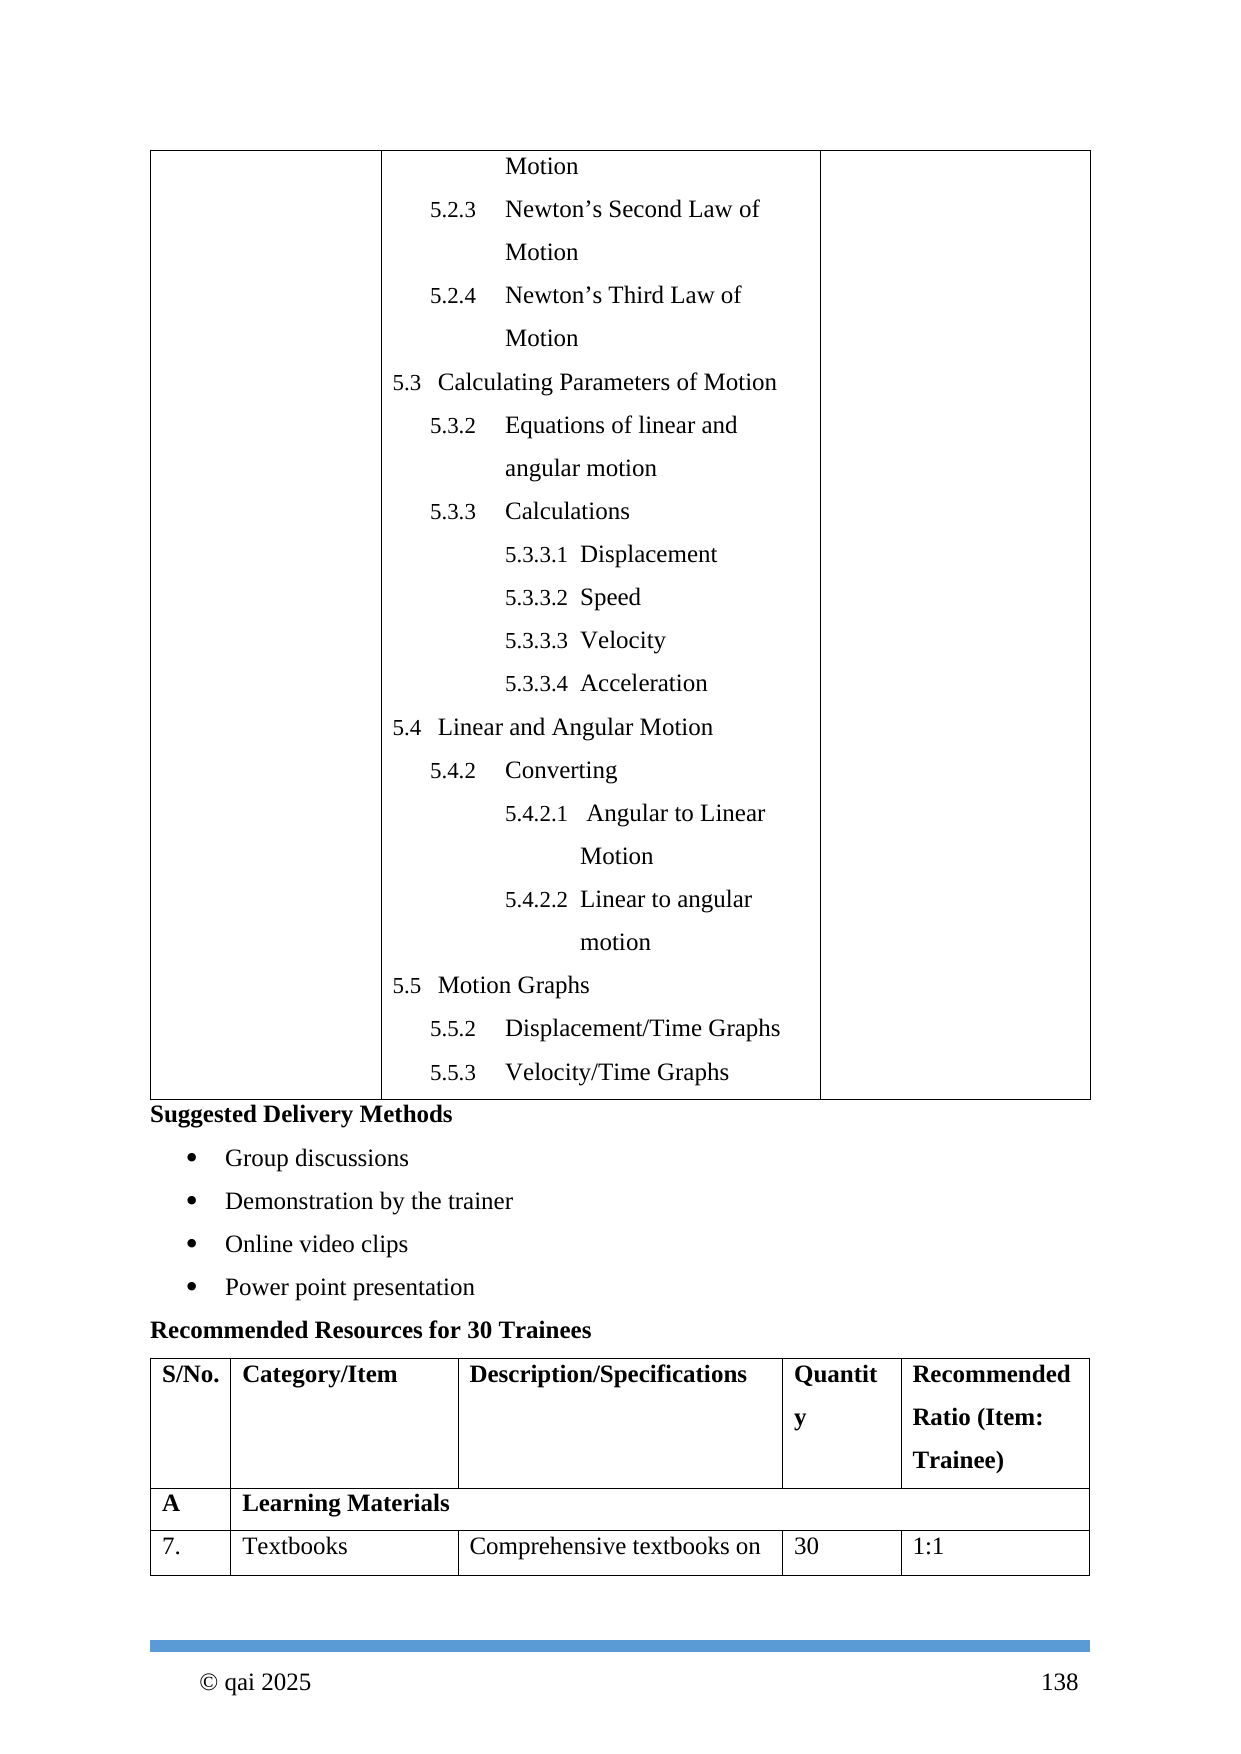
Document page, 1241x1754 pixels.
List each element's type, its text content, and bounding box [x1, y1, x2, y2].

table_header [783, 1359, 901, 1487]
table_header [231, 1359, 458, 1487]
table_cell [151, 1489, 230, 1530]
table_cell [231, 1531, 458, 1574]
list Online video clips [187, 1229, 1090, 1258]
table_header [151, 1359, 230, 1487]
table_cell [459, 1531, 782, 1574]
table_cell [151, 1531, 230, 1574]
list Group discussions [187, 1143, 1090, 1171]
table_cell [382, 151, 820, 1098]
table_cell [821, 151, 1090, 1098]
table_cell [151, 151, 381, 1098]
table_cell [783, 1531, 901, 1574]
list Power point presentation [187, 1272, 1090, 1301]
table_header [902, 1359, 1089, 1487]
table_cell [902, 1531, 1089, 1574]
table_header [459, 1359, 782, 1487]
text Suggested Delivery Methods [150, 1100, 1090, 1128]
text Recommended Resources for 30 Trainees [150, 1315, 1090, 1344]
list Demonstration by the trainer [187, 1186, 1090, 1214]
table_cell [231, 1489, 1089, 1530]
